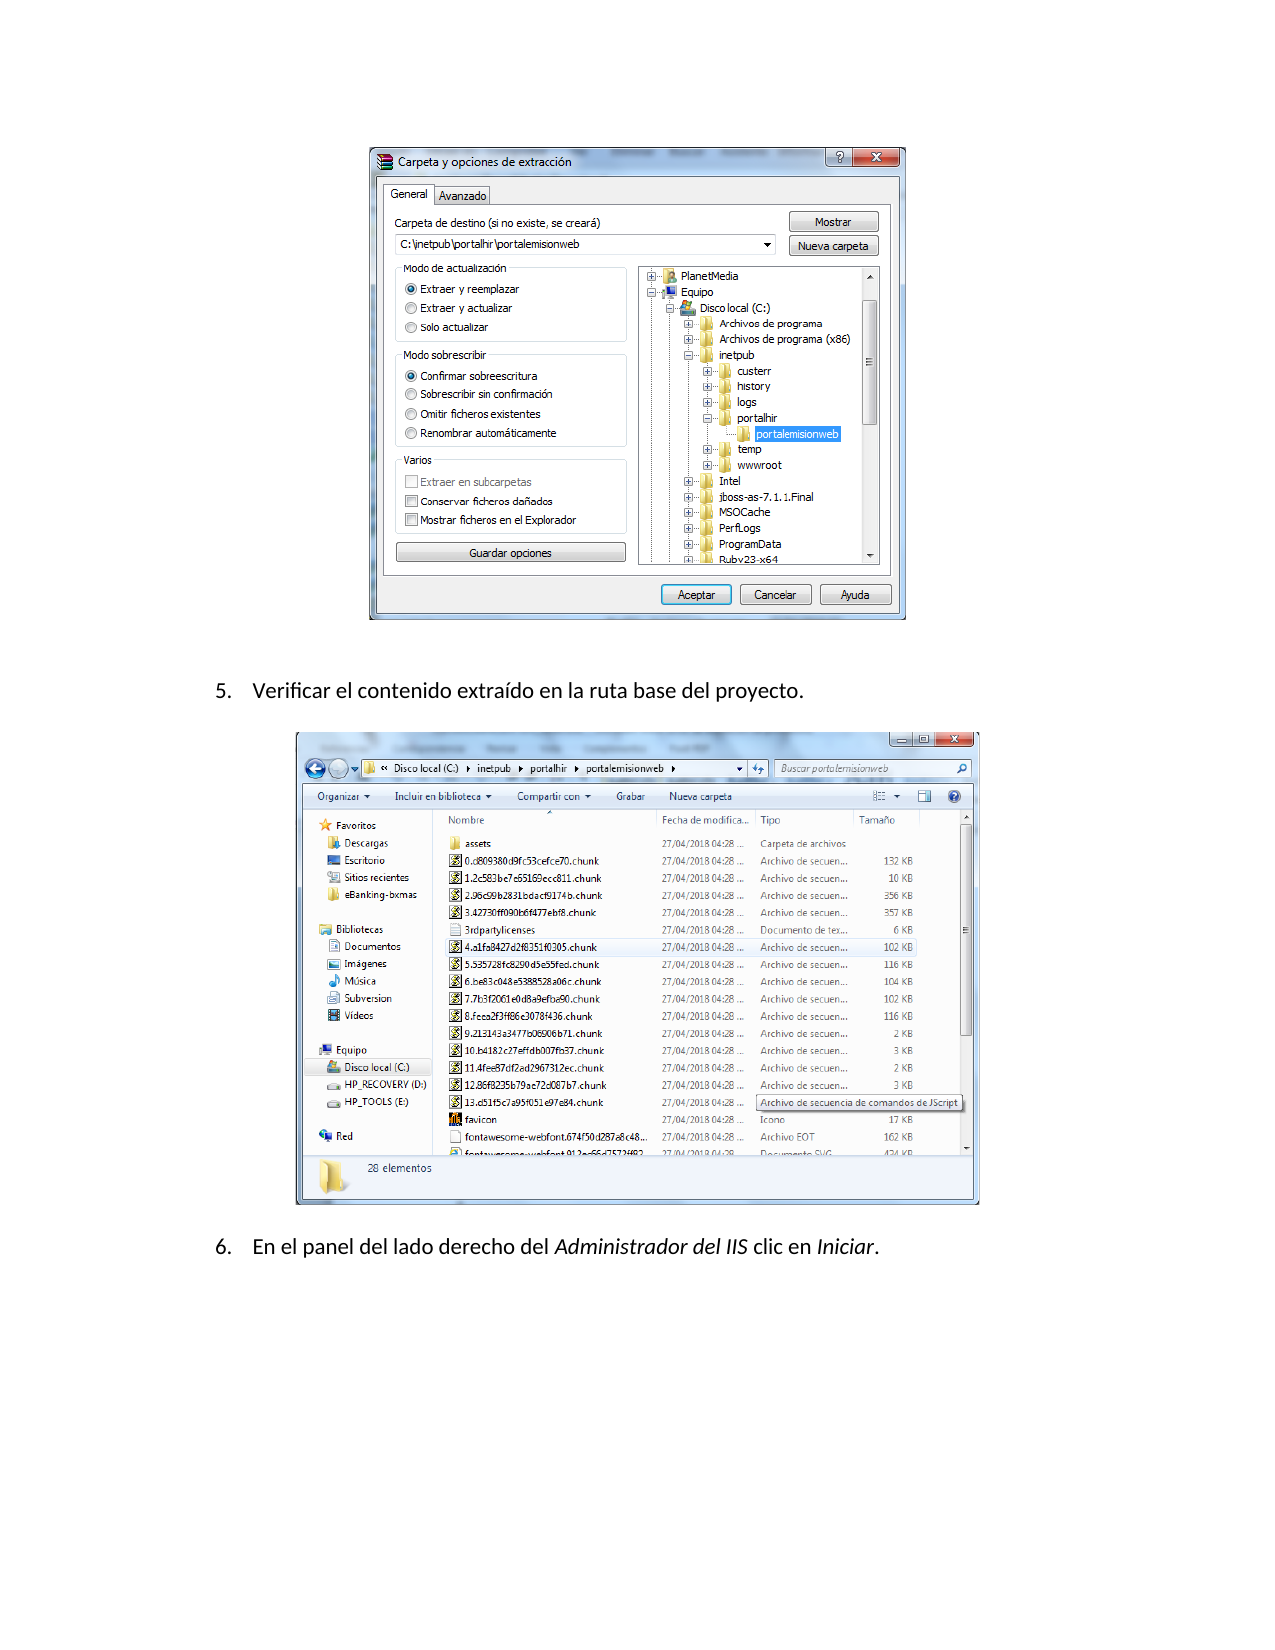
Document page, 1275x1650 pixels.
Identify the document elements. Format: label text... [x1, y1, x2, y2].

list Verificar el contenido extraído en la ruta base del proyecto. [215, 676, 1098, 704]
list En el panel del lado derecho del Administrador del IIS clic en Iniciar. [215, 1232, 1098, 1261]
picture [369, 147, 906, 620]
picture [295, 732, 980, 1205]
